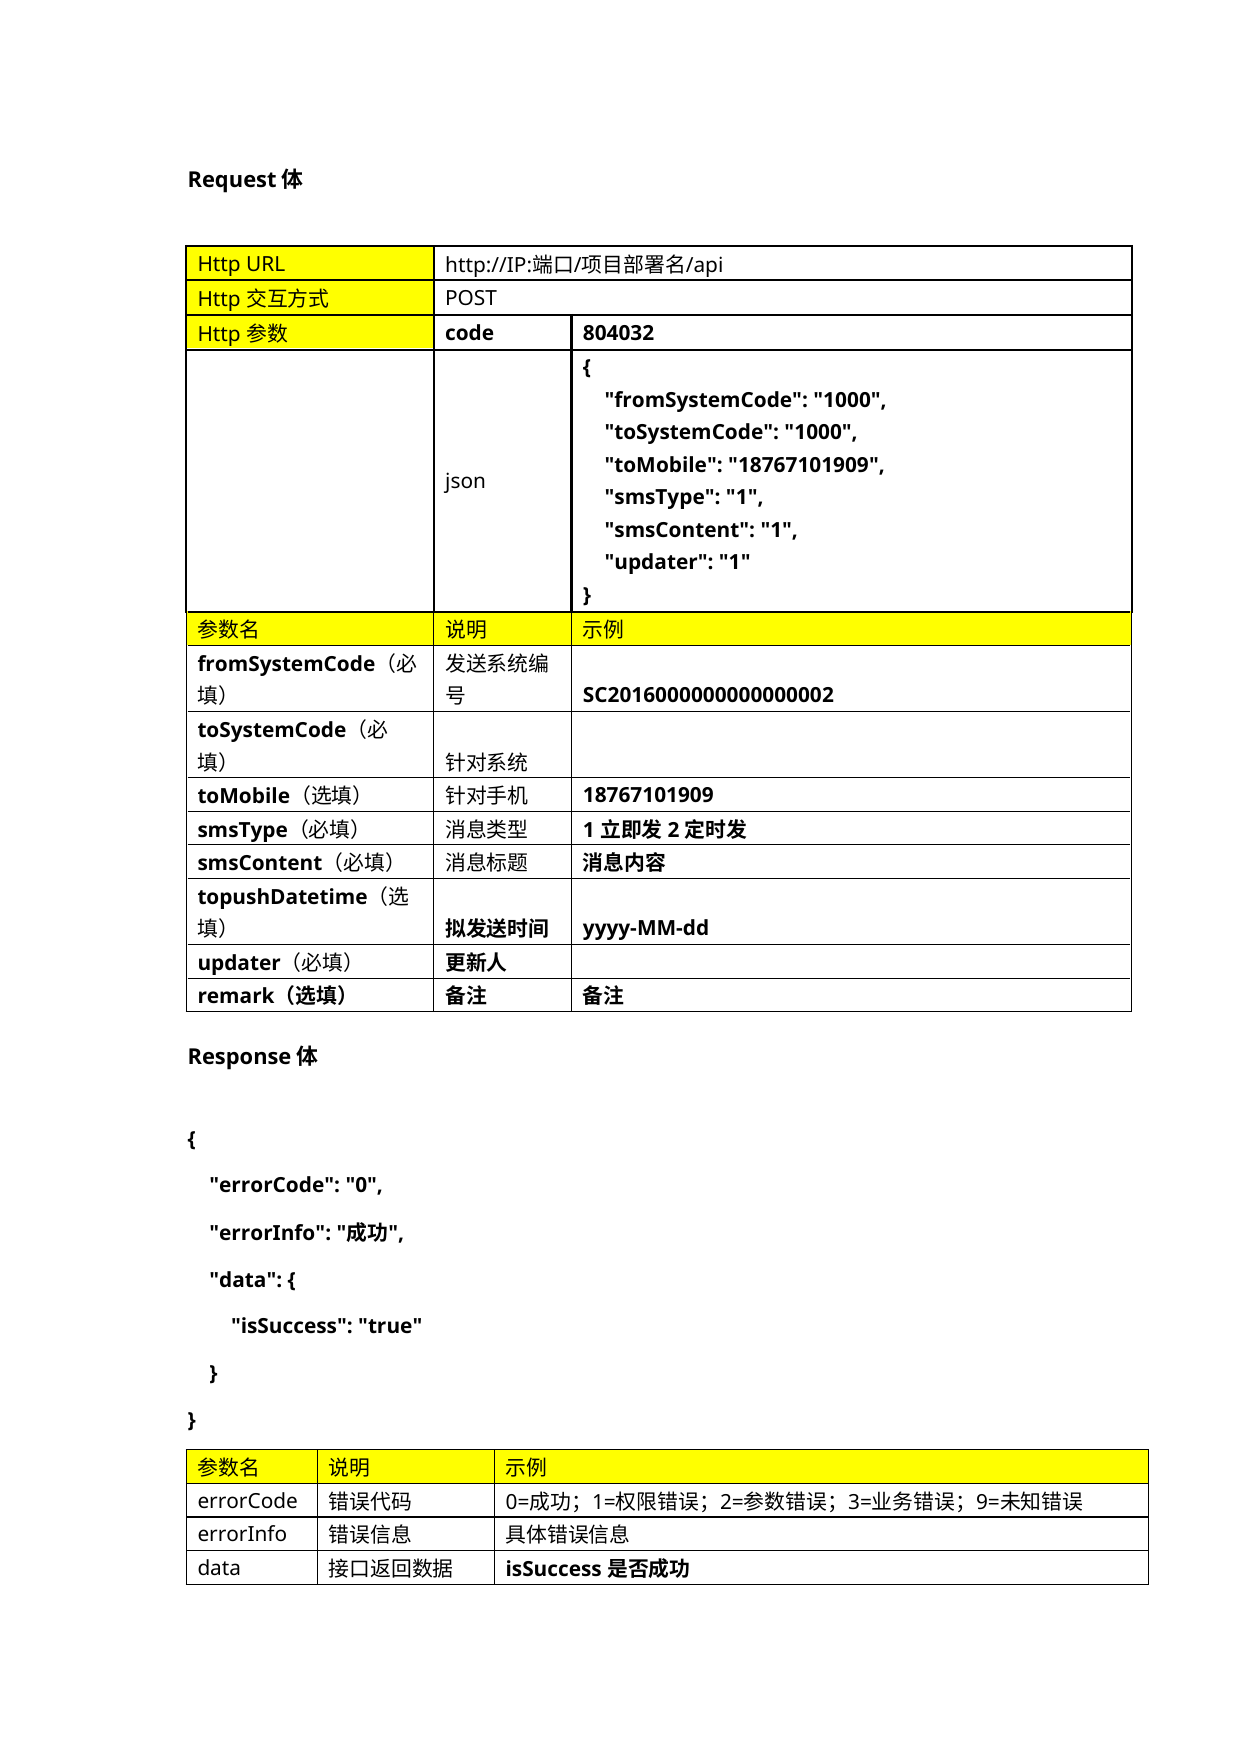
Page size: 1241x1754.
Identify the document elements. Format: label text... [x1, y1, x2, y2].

subtitle Request体 [187, 162, 1053, 194]
text "isSuccess": "true" [187, 1309, 1053, 1342]
table_cell 更新人 [434, 945, 571, 977]
table_cell 拟发送时间 [434, 879, 571, 944]
table_cell SC2016000000000000002 [572, 645, 1131, 711]
table_cell 18767101909 [572, 777, 1131, 811]
table_cell 参数名 [187, 612, 433, 645]
text } [187, 1403, 1053, 1435]
table_cell POST [435, 281, 1131, 314]
table_cell data [187, 1551, 317, 1583]
table_cell 示例 [572, 611, 1131, 645]
table_cell 错误代码 [318, 1484, 494, 1516]
table_cell json [435, 351, 570, 611]
table_cell errorInfo [187, 1518, 317, 1550]
table_cell 备注 [572, 978, 1131, 1011]
table_cell topushDatetime（选填） [187, 879, 433, 944]
text "errorInfo": "成功", [187, 1215, 1053, 1248]
text } [187, 1356, 1053, 1388]
table_cell remark（选填） [187, 979, 433, 1011]
table_header 示例 [495, 1450, 1148, 1483]
table_cell Http 交互方式 [187, 281, 433, 314]
table_cell 消息内容 [572, 844, 1131, 878]
table_cell 804032 [573, 316, 1131, 348]
table_cell fromSystemCode（必填） [187, 646, 433, 711]
table_cell 说明 [434, 613, 571, 645]
table_header 参数名 [187, 1450, 317, 1483]
table_cell 1 立即发 2 定时发 [572, 811, 1131, 844]
table_cell { "fromSystemCode": "1000", "toSystemCode": "1000", "toMobile": "18767101909", "smsType": "1", "smsContent": "1", "updater": "1" } [573, 351, 1131, 611]
table_cell [572, 944, 1131, 977]
table_cell code [435, 316, 570, 348]
table_header 说明 [318, 1450, 494, 1483]
table_cell 具体错误信息 [495, 1518, 1148, 1550]
table_cell [572, 711, 1131, 777]
table_cell 0=成功；1=权限错误；2=参数错误；3=业务错误；9=未知错误 [495, 1484, 1148, 1516]
table_cell 发送系统编号 [434, 646, 571, 711]
table_cell smsContent（必填） [187, 845, 433, 878]
table_cell yyyy-MM-dd [572, 878, 1131, 944]
table_header Http URL [187, 247, 433, 279]
text { [187, 1122, 1053, 1154]
table_cell updater（必填） [187, 945, 433, 977]
table_cell errorCode [187, 1484, 317, 1516]
table_cell 错误信息 [318, 1518, 494, 1550]
table_cell 针对系统 [434, 712, 571, 777]
text "errorCode": "0", [187, 1168, 1053, 1201]
text "data": { [187, 1263, 1053, 1295]
subtitle Response体 [187, 1039, 1053, 1072]
table_cell [187, 351, 433, 611]
table_cell toMobile（选填） [187, 778, 433, 811]
table_cell 消息类型 [434, 812, 571, 844]
table_cell smsType（必填） [187, 812, 433, 844]
table_cell 针对手机 [434, 778, 571, 811]
table_cell 消息标题 [434, 845, 571, 878]
table_header http://IP:端口/项目部署名/api [435, 247, 1131, 279]
table_cell isSuccess 是否成功 [495, 1551, 1148, 1583]
table_cell toSystemCode（必填） [187, 712, 433, 777]
table_cell 接口返回数据 [318, 1551, 494, 1583]
table_cell Http 参数 [187, 316, 433, 348]
table_cell 备注 [434, 979, 571, 1011]
